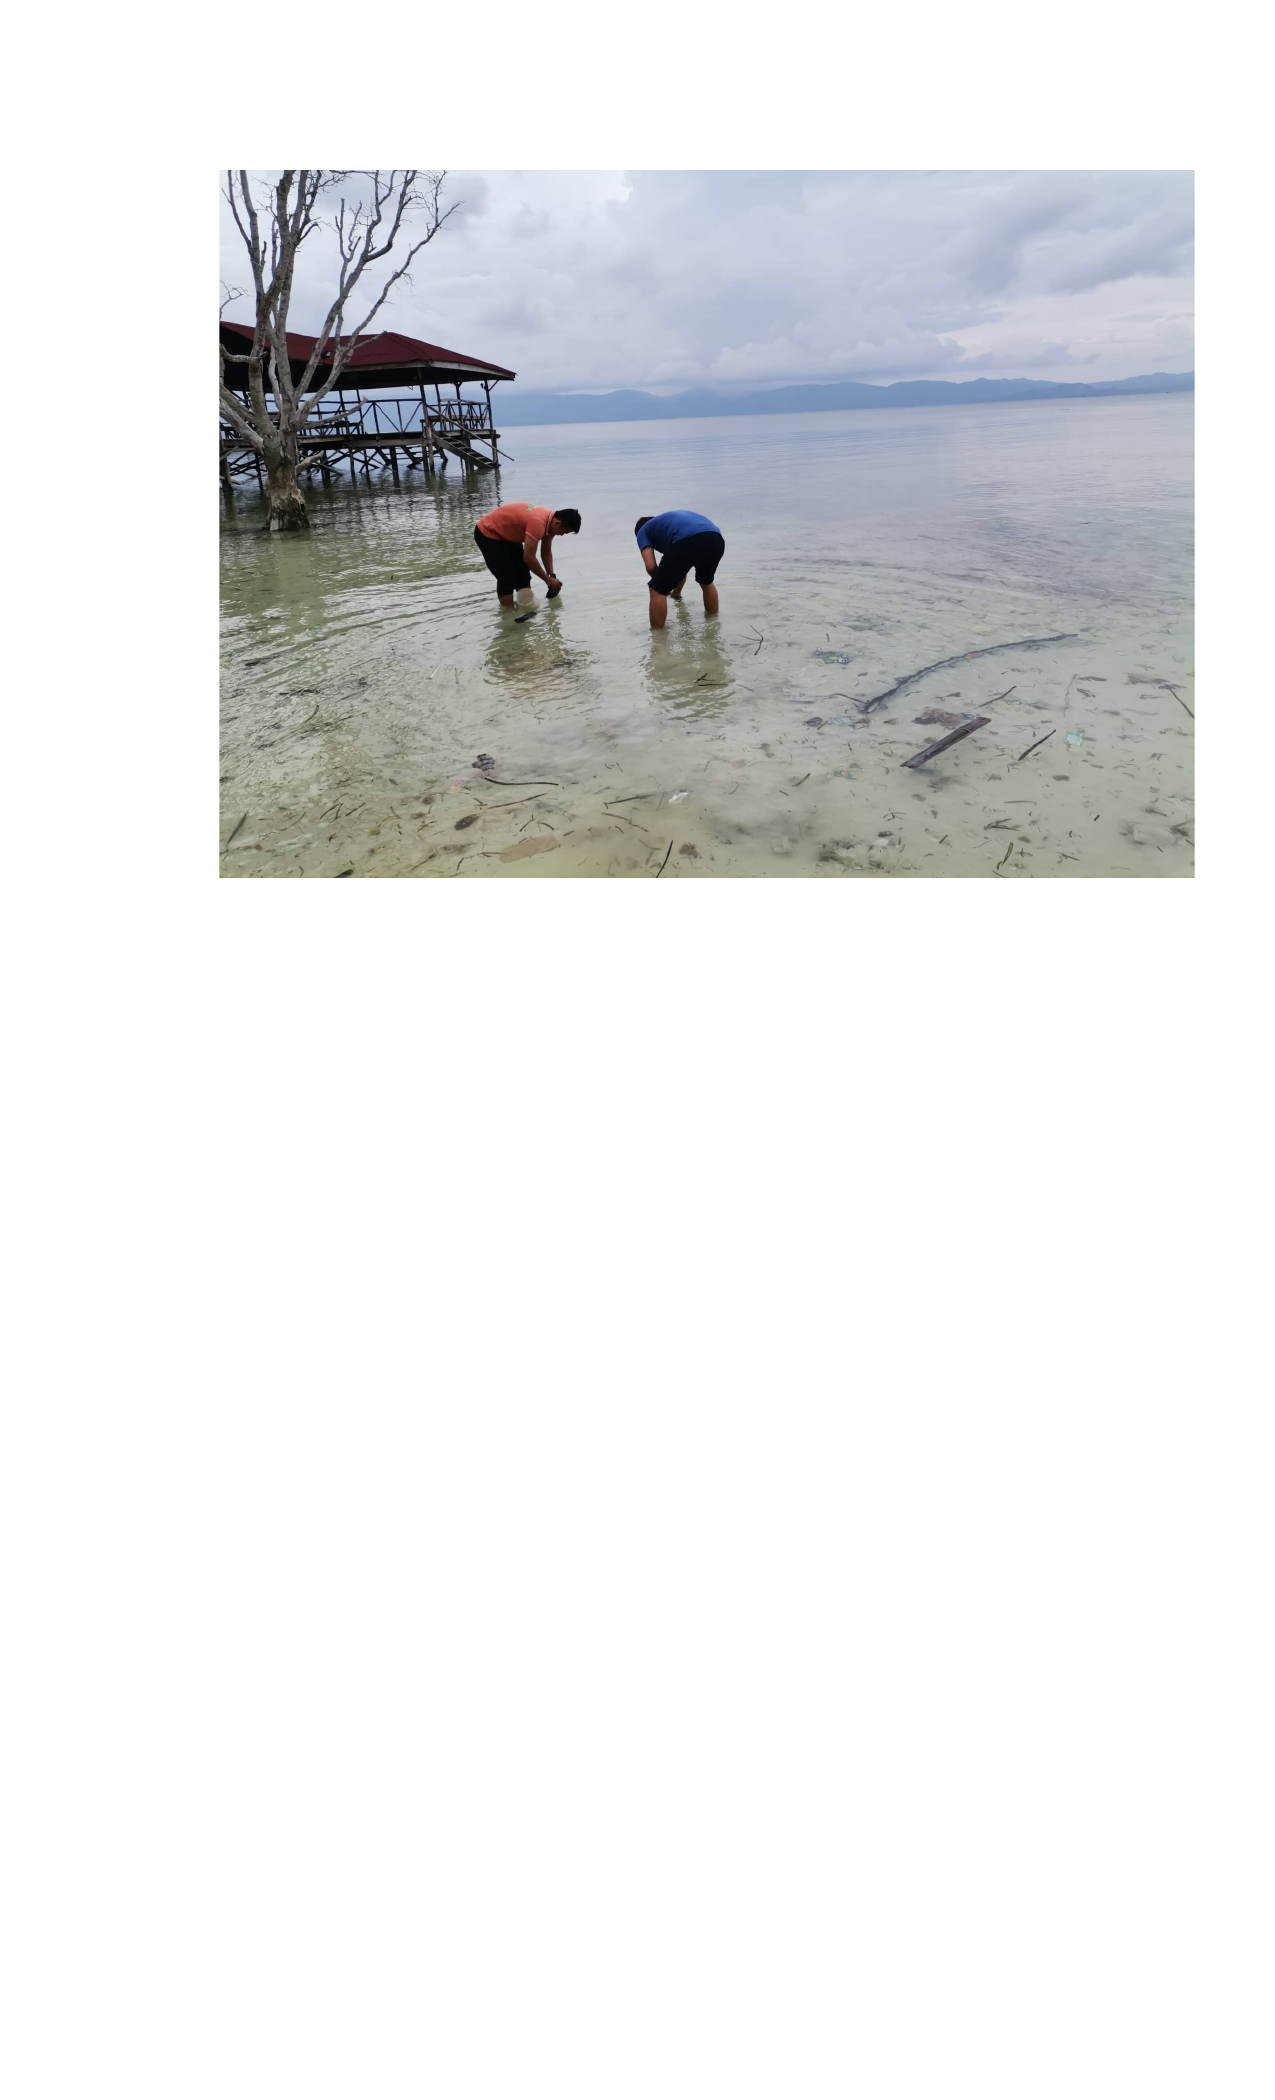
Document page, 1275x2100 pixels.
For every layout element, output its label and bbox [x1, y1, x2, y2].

picture [219, 170, 1195, 878]
